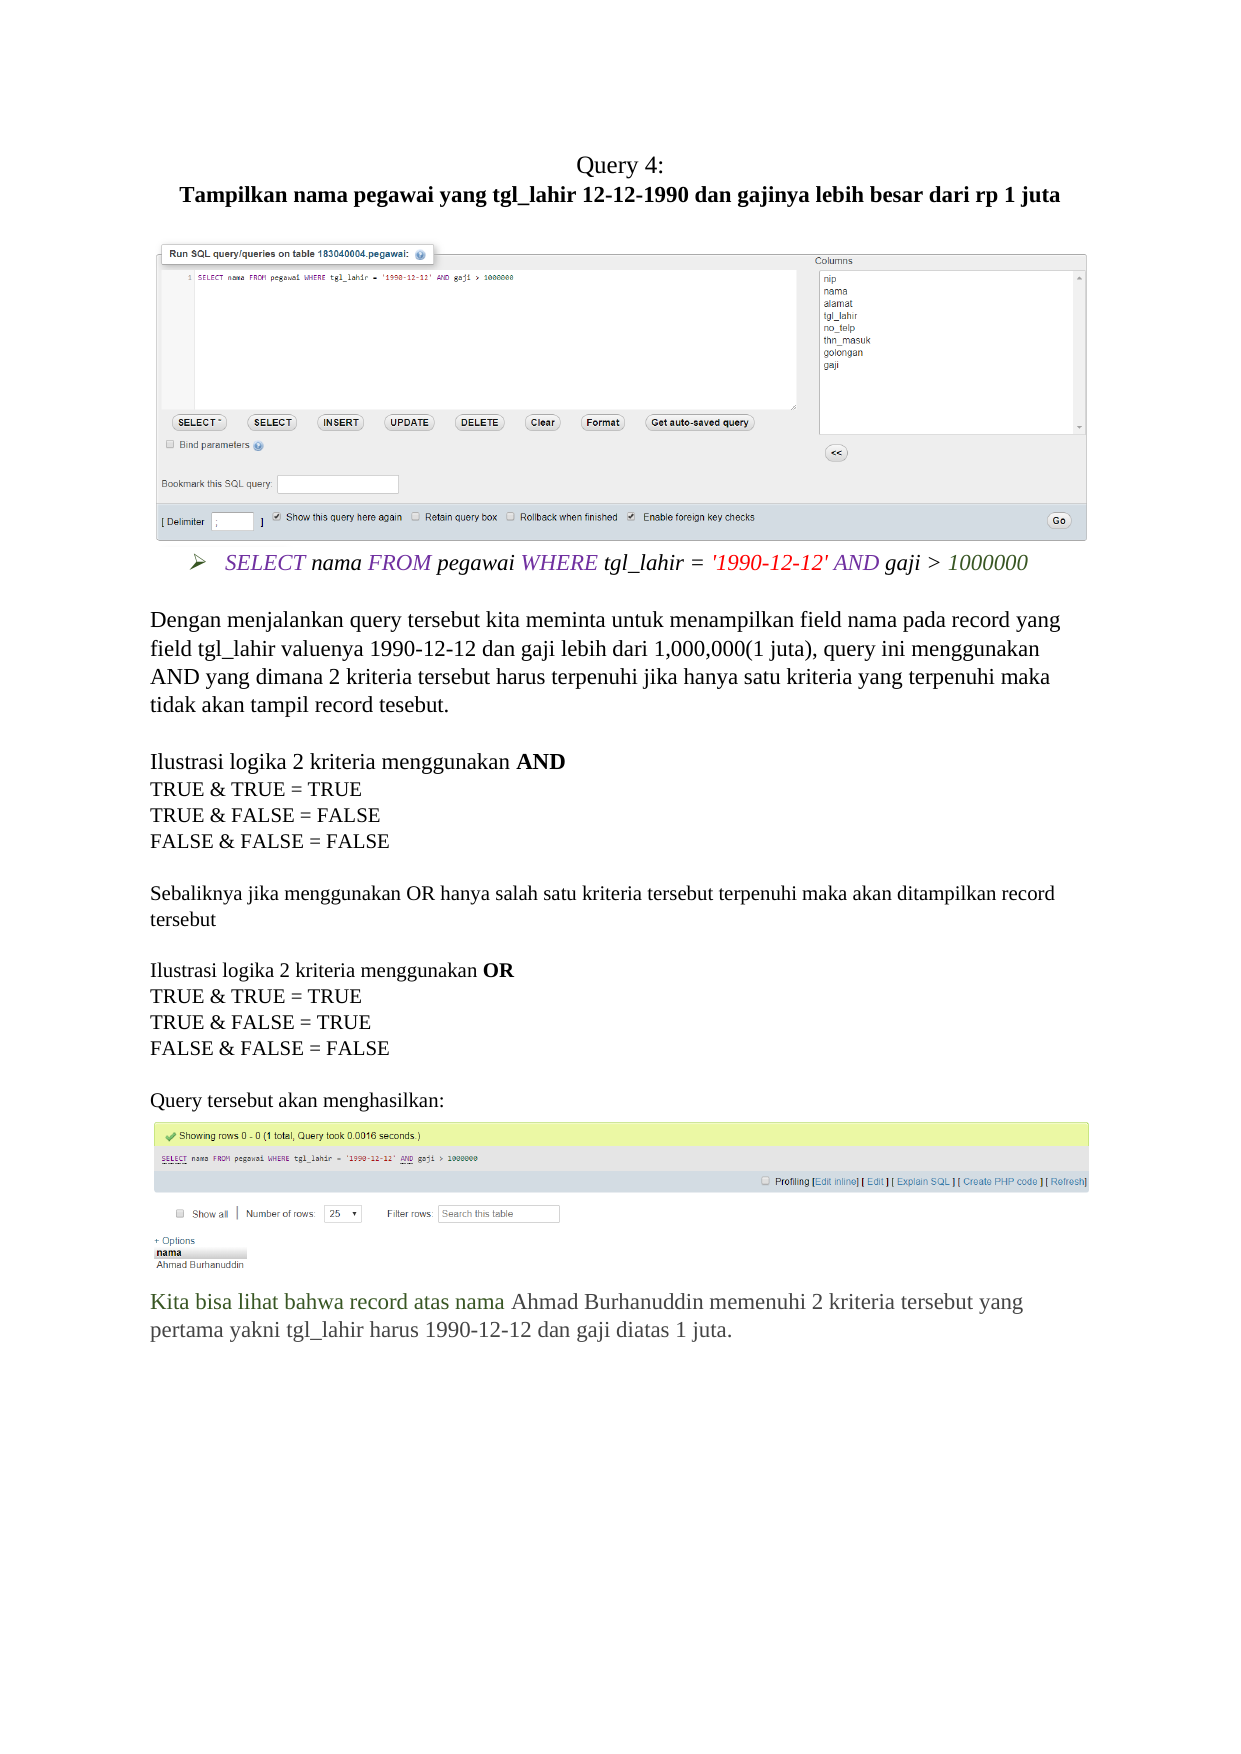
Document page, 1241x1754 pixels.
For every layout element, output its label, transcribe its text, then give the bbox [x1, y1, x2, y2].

picture [150, 1113, 1091, 1286]
picture [150, 237, 1091, 547]
text Dengan menjalankan query tersebut kita meminta untuk menampilkan field nama pada record yang field tgl_lahir valuenya 1990-12-12 dan gaji lebih dari 1,000,000(1 juta), query ini menggunakan AND yang dimana 2 kriteria tersebut harus terpenuhi jika hanya satu kriteria yang terpenuhi maka tidak akan tampil record tesebut. [150, 606, 1090, 718]
text Kita bisa lihat bahwa record atas nama Ahmad Burhanuddin memenuhi 2 kriteria tersebut yang pertama yakni tgl_lahir harus 1990-12-12 dan gaji diatas 1 juta. [150, 1288, 1090, 1343]
list SELECT nama FROM pegawai WHERE tgl_lahir = '1990-12-12' AND gaji > 1000000 [187, 549, 1090, 576]
text Query tersebut akan menghasilkan: [150, 1088, 1090, 1112]
text TRUE & FALSE = TRUE [150, 1010, 1090, 1034]
text Ilustrasi logika 2 kriteria menggunakan AND [150, 748, 1090, 775]
text Tampilkan nama pegawai yang tgl_lahir 12-12-1990 dan gajinya lebih besar dari rp 1 juta [150, 181, 1090, 207]
text TRUE & TRUE = TRUE [150, 777, 1090, 801]
text TRUE & FALSE = FALSE [150, 803, 1090, 827]
text FALSE & FALSE = FALSE [150, 1036, 1090, 1060]
text Sebaliknya jika menggunakan OR hanya salah satu kriteria tersebut terpenuhi maka akan ditampilkan record tersebut [150, 881, 1090, 931]
text Ilustrasi logika 2 kriteria menggunakan OR [150, 958, 1090, 982]
text TRUE & TRUE = TRUE [150, 984, 1090, 1008]
text FALSE & FALSE = FALSE [150, 829, 1090, 853]
text Query 4: [150, 150, 1090, 179]
